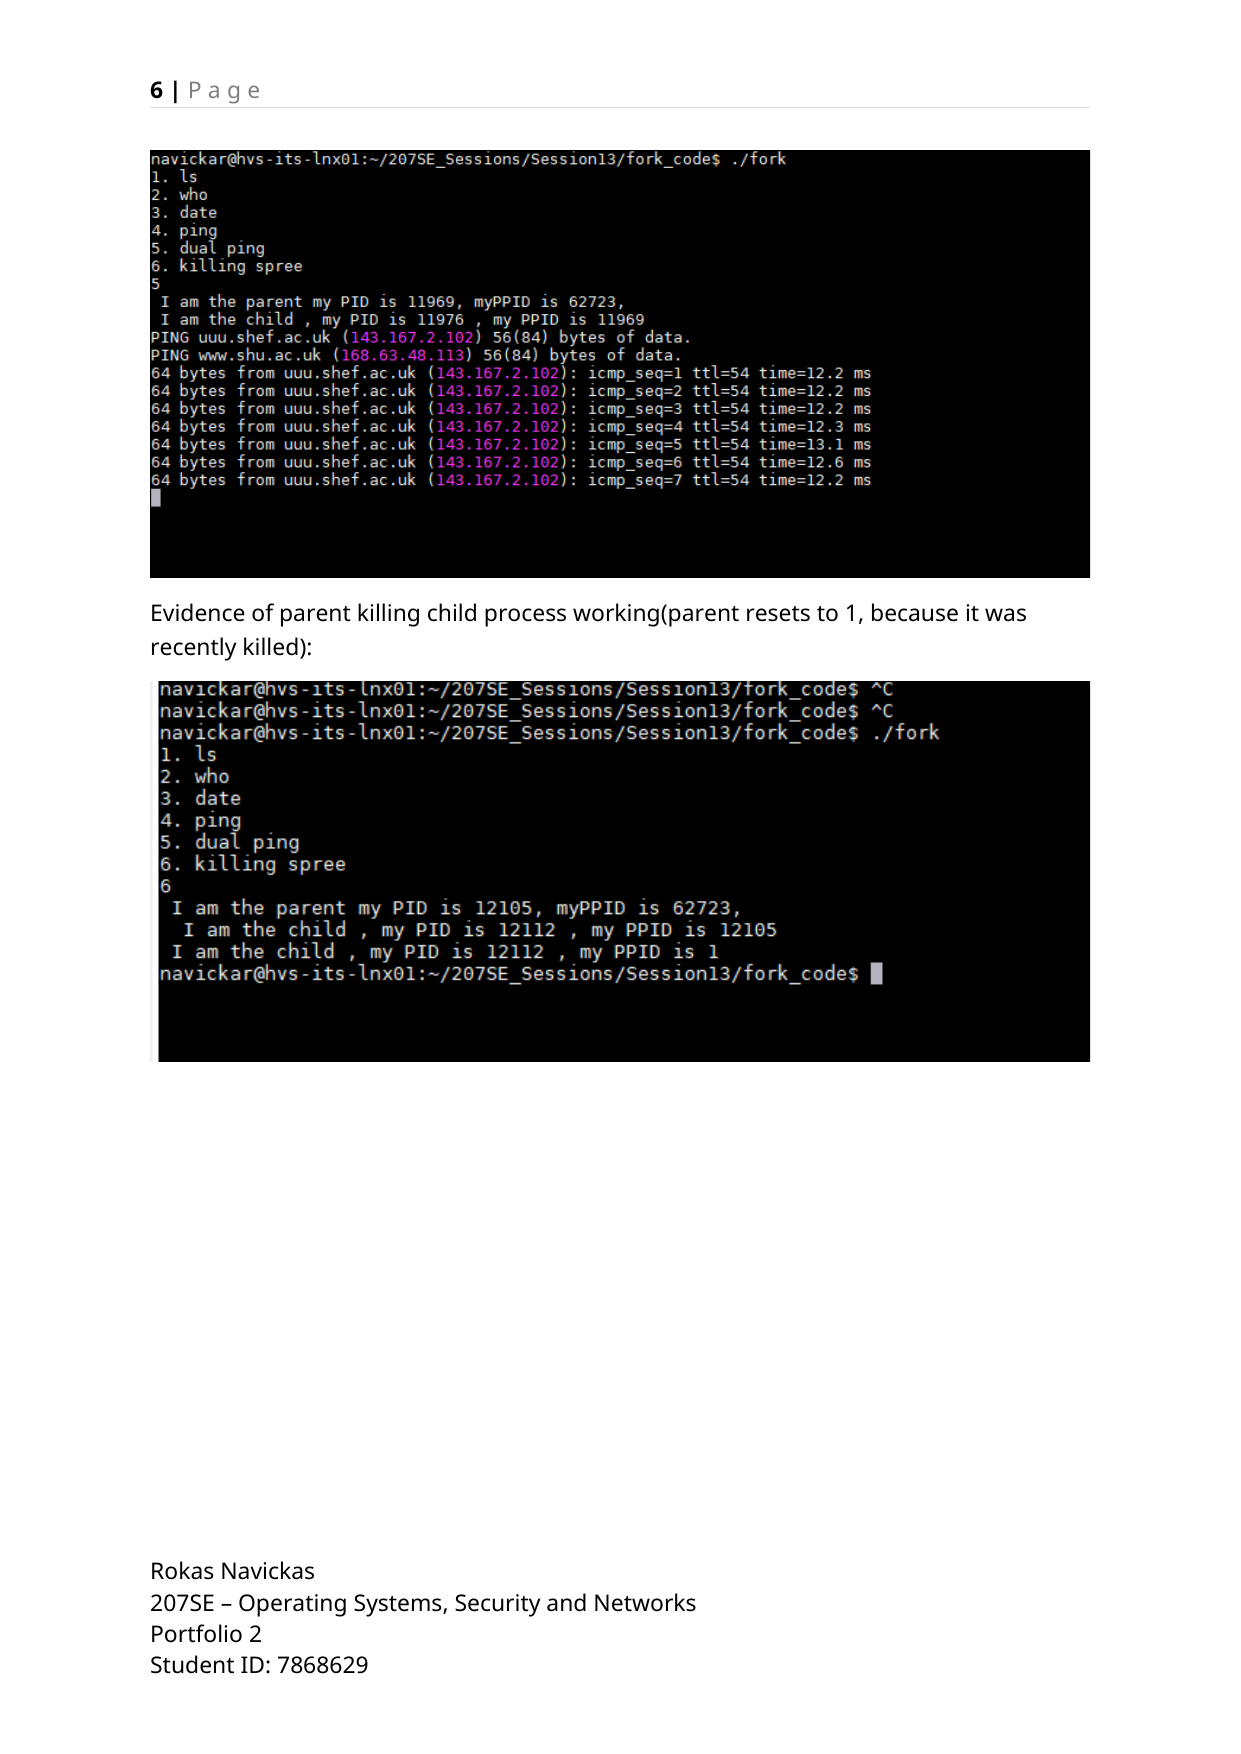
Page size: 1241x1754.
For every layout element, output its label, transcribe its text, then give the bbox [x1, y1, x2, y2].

picture [150, 150, 1091, 578]
picture [150, 681, 1091, 1062]
text Evidence of parent killing child process working(parent resets to 1, because it was recently killed): [150, 597, 1090, 662]
